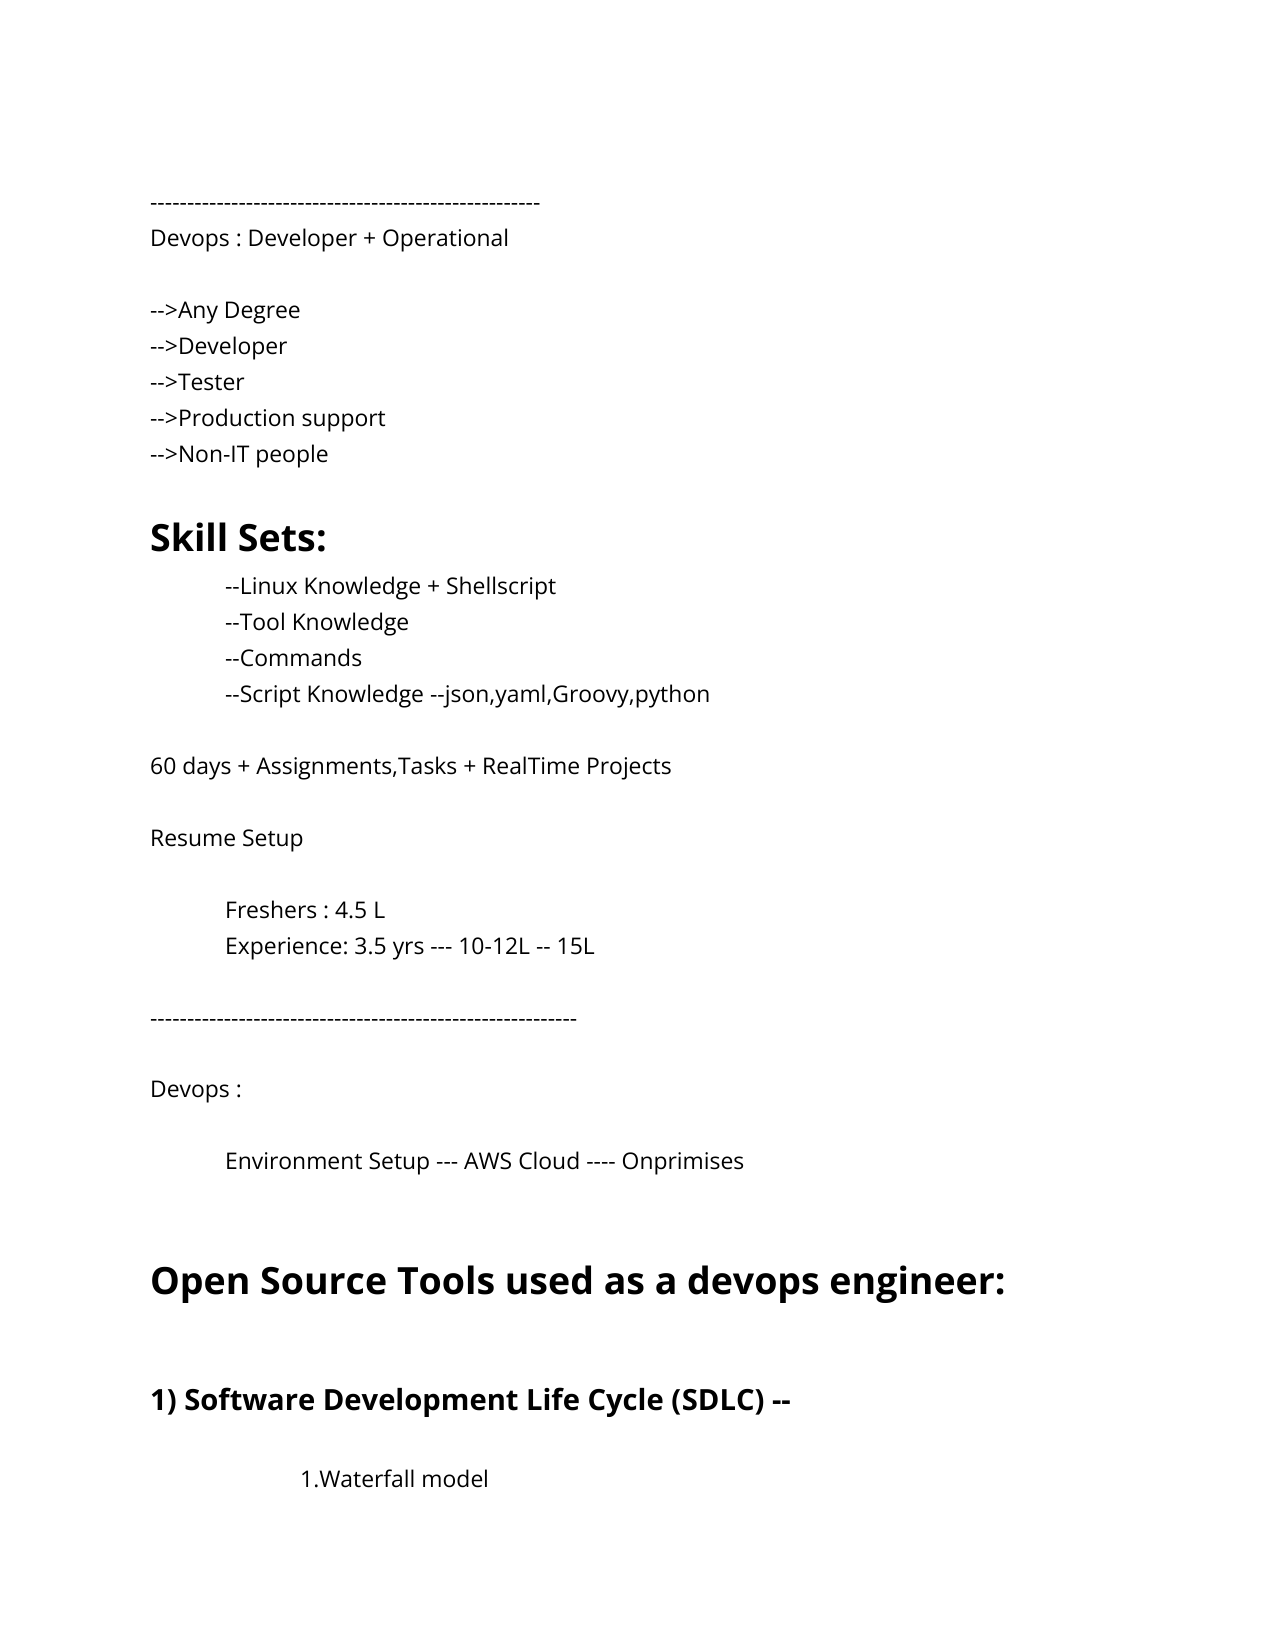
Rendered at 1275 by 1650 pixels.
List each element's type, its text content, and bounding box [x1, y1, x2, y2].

text -->Production support [150, 402, 1125, 433]
text Environment Setup --- AWS Cloud ---- Onprimises [150, 1145, 1125, 1177]
text ----------------------------------------------------- [150, 186, 1125, 217]
text Resume Setup [150, 822, 1125, 853]
text 60 days + Assignments,Tasks + RealTime Projects [150, 750, 1125, 781]
subtitle 1) Software Development Life Cycle (SDLC) -- [150, 1379, 1125, 1419]
text Freshers : 4.5 L [150, 894, 1125, 925]
text --Tool Knowledge [150, 606, 1125, 637]
text -->Non-IT people [150, 437, 1125, 469]
text --Script Knowledge --json,yaml,Groovy,python [150, 678, 1125, 709]
subtitle Open Source Tools used as a devops engineer: [150, 1255, 1125, 1306]
text --Linux Knowledge + Shellscript [150, 570, 1125, 602]
text -->Any Degree [150, 294, 1125, 325]
text -->Tester [150, 366, 1125, 397]
text Devops : [150, 1073, 1125, 1105]
text -->Developer [150, 330, 1125, 361]
text Devops : Developer + Operational [150, 222, 1125, 253]
subtitle Skill Sets: [150, 511, 1125, 562]
text ---------------------------------------------------------- [150, 1002, 1125, 1033]
text --Commands [150, 642, 1125, 673]
text 1.Waterfall model [150, 1463, 1125, 1494]
text Experience: 3.5 yrs --- 10-12L -- 15L [150, 930, 1125, 961]
